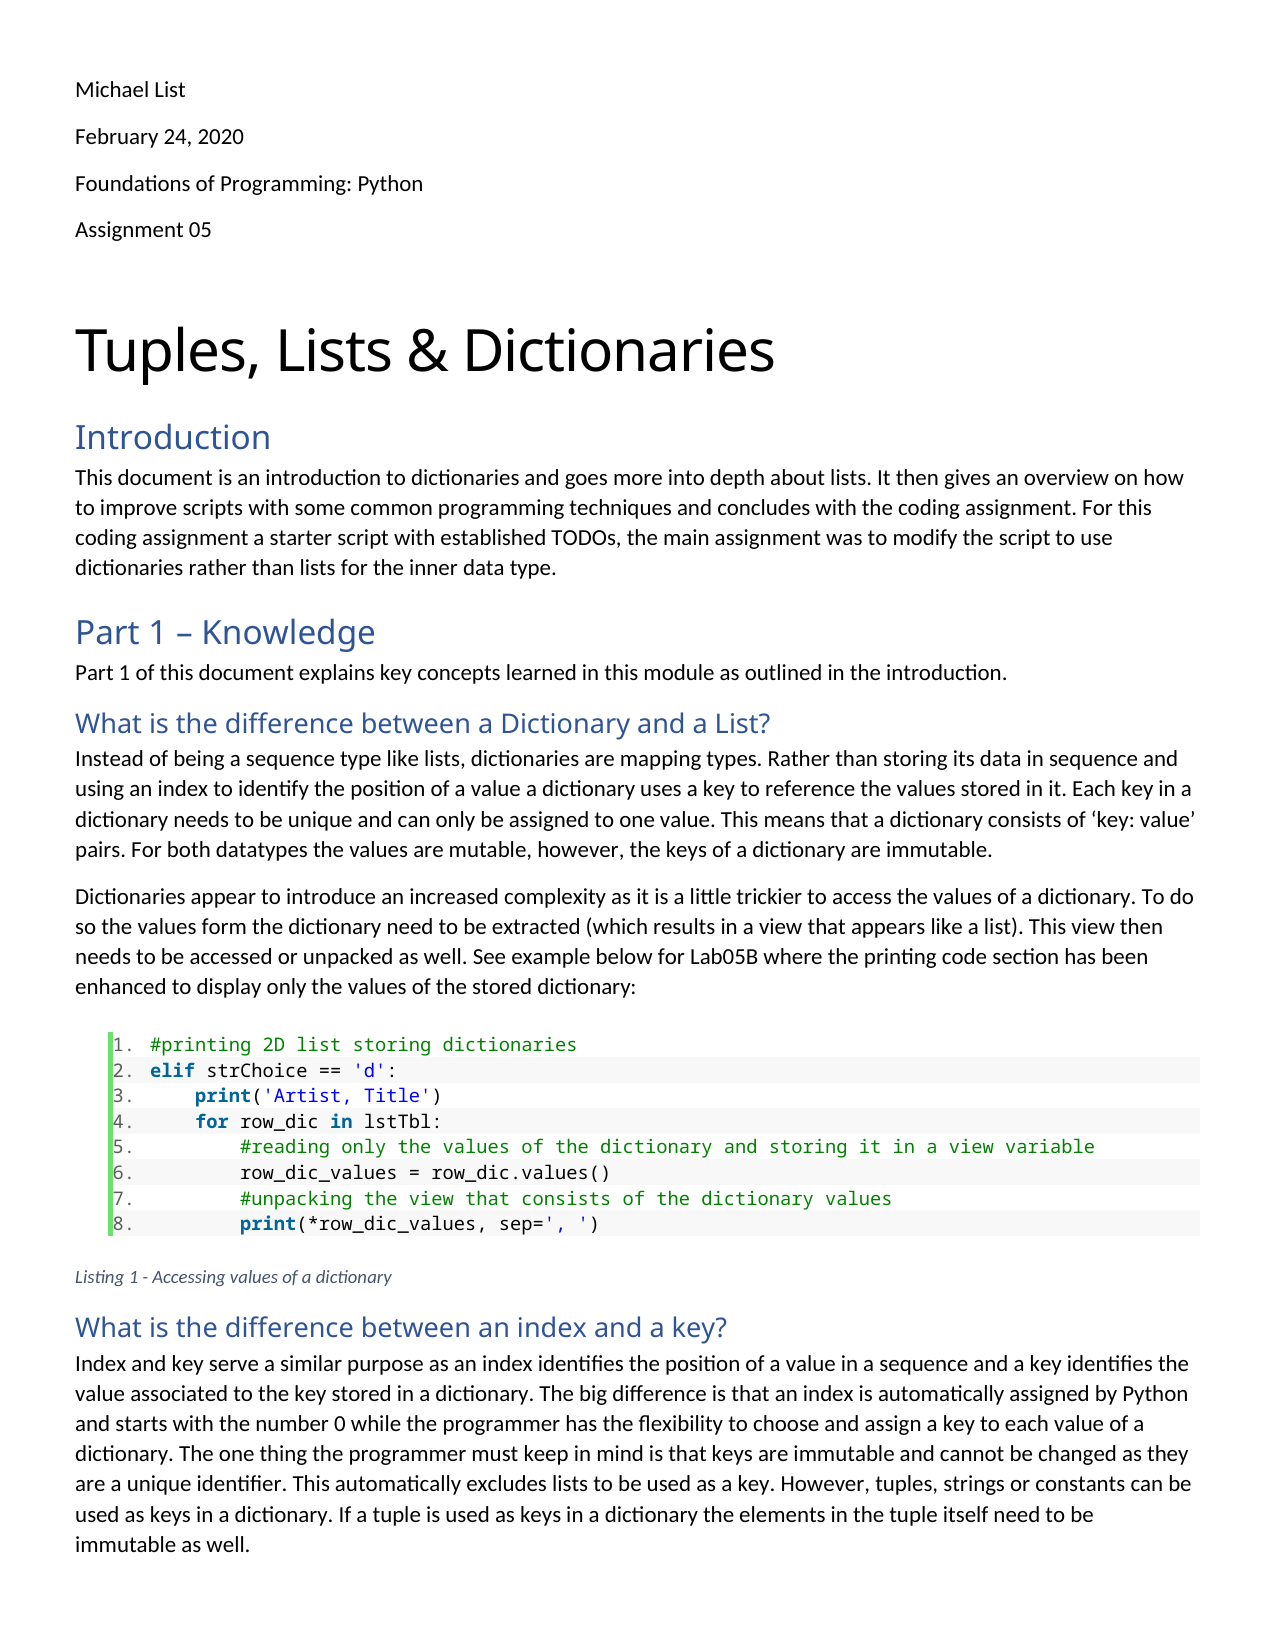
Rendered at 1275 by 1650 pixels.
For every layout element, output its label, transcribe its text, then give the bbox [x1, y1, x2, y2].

list #printing 2D list storing dictionaries [113, 1032, 1200, 1057]
title Tuples, Lists & Dictionaries [75, 309, 1200, 389]
text Dictionaries appear to introduce an increased complexity as it is a little trickier to access the values of a dictionary. To do so the values form the dictionary need to be extracted (which results in a view that appears like a list). This view then needs to be accessed or unpacked as well. See example below for Lab05B where the printing code section has been enhanced to display only the values of the stored dictionary: [75, 882, 1200, 1000]
text February 24, 2020 [75, 122, 1200, 150]
text Instead of being a sequence type like lists, dictionaries are mapping types. Rather than storing its data in sequence and using an index to identify the position of a value a dictionary uses a key to reference the values stored in it. Each key in a dictionary needs to be unique and can only be assigned to one value. This means that a dictionary consists of ‘key: value’ pairs. For both datatypes the values are mutable, however, the keys of a dictionary are immutable. [75, 744, 1200, 863]
list print('Artist, Title') [113, 1083, 1200, 1108]
list print(*row_dic_values, sep=', ') [113, 1210, 1200, 1236]
list #unpacking the view that consists of the dictionary values [113, 1185, 1200, 1210]
text Assignment 05 [75, 216, 1200, 244]
text Michael List [75, 75, 1200, 103]
text This document is an introduction to dictionaries and goes more into depth about lists. It then gives an overview on how to improve scripts with some common programming techniques and concludes with the coding assignment. For this coding assignment a starter script with established TODOs, the main assignment was to modify the script to use dictionaries rather than lists for the inner data type. [75, 463, 1200, 581]
subtitle Introduction [75, 414, 1200, 459]
subtitle What is the difference between a Dictionary and a List? [75, 704, 1200, 741]
list #reading only the values of the dictionary and storing it in a view variable [113, 1134, 1200, 1159]
subtitle Part 1 – Knowledge [75, 609, 1200, 654]
text Foundations of Programming: Python [75, 169, 1200, 197]
list elif strChoice == 'd': [113, 1057, 1200, 1083]
text Part 1 of this document explains key concepts learned in this module as outlined in the introduction. [75, 658, 1200, 686]
list row_dic_values = row_dic.values() [113, 1159, 1200, 1185]
text Index and key serve a similar purpose as an index identifies the position of a value in a sequence and a key identifies the value associated to the key stored in a dictionary. The big difference is that an index is automatically assigned by Python and starts with the number 0 while the programmer has the flexibility to choose and assign a key to each value of a dictionary. The one thing the programmer must keep in mind is that keys are immutable and cannot be changed as they are a unique identifier. This automatically excludes lists to be used as a key. However, tuples, strings or constants can be used as keys in a dictionary. If a tuple is used as keys in a dictionary the elements in the tuple itself need to be immutable as well. [75, 1349, 1200, 1558]
subtitle What is the difference between an index and a key? [75, 1309, 1200, 1346]
list for row_dic in lstTbl: [113, 1108, 1200, 1134]
